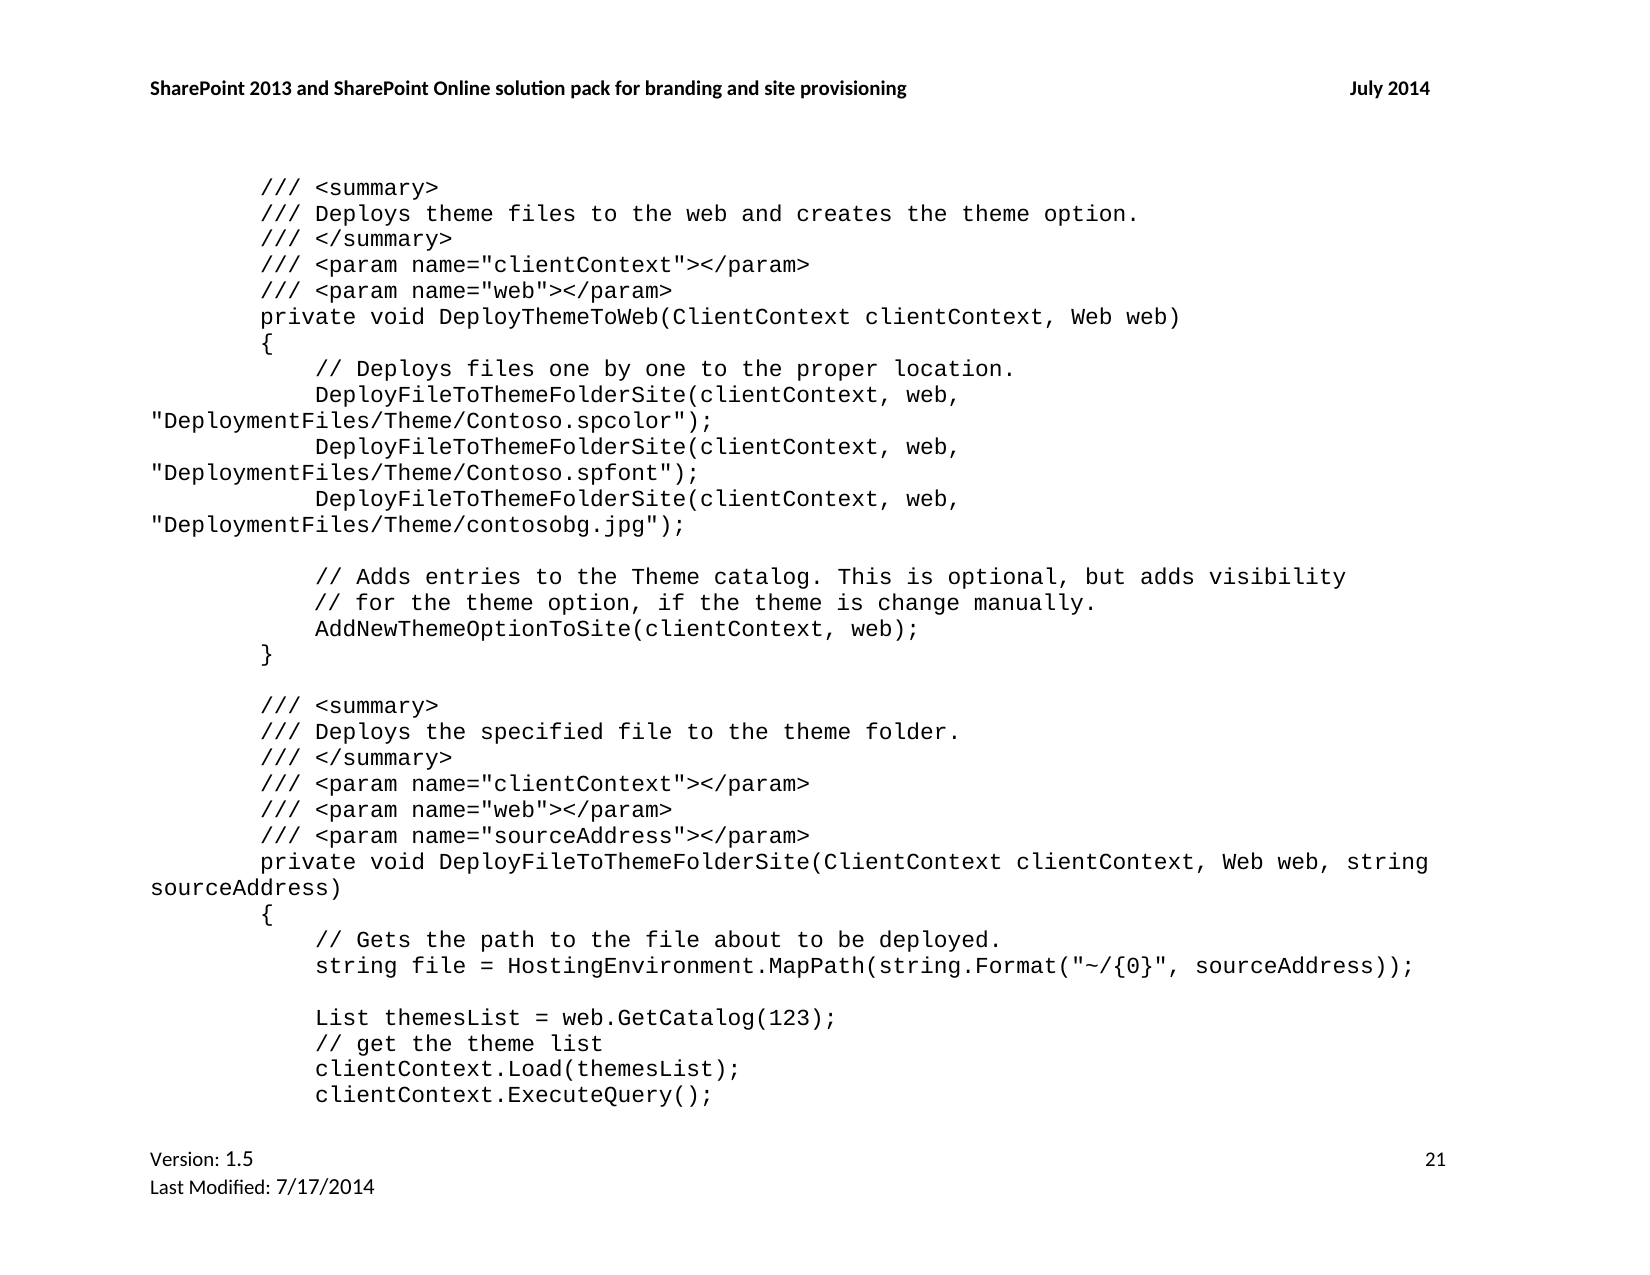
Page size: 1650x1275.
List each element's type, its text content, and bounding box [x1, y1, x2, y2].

text // for the theme option, if the theme is change manually. [225, 591, 1500, 617]
text /// </summary> [150, 228, 1500, 254]
text { [150, 332, 1500, 357]
text private void DeployFileToThemeFolderSite(ClientContext clientContext, Web web, string sourceAddress) [150, 850, 1500, 902]
text DeployFileToThemeFolderSite(clientContext, web, "DeploymentFiles/Theme/contosobg.jpg"); [150, 487, 1500, 539]
text /// Deploys the specified file to the theme folder. [150, 721, 1500, 747]
text // Deploys files one by one to the proper location. [150, 357, 1500, 383]
text clientContext.Load(themesList); [150, 1058, 1500, 1084]
text private void DeployThemeToWeb(ClientContext clientContext, Web web) [150, 306, 1500, 332]
text /// <param name="clientContext"></param> [150, 772, 1500, 798]
text /// </summary> [150, 747, 1500, 772]
text /// <param name="sourceAddress"></param> [150, 824, 1500, 850]
text /// <summary> [150, 695, 1500, 721]
text AddNewThemeOptionToSite(clientContext, web); [150, 617, 1500, 643]
text } [150, 643, 1500, 669]
text /// Deploys theme files to the web and creates the theme option. [150, 202, 1500, 228]
text clientContext.ExecuteQuery(); [150, 1084, 1500, 1110]
text /// <param name="web"></param> [150, 798, 1500, 824]
text /// <summary> [150, 176, 1500, 202]
text /// <param name="web"></param> [150, 280, 1500, 306]
text /// <param name="clientContext"></param> [150, 254, 1500, 280]
text // get the theme list [150, 1032, 1500, 1058]
text { [150, 902, 1500, 928]
text DeployFileToThemeFolderSite(clientContext, web, "DeploymentFiles/Theme/Contoso.spcolor"); [150, 383, 1500, 435]
text DeployFileToThemeFolderSite(clientContext, web, "DeploymentFiles/Theme/Contoso.spfont"); [150, 435, 1500, 487]
text // Adds entries to the Theme catalog. This is optional, but adds visibility [150, 565, 1500, 591]
text List themesList = web.GetCatalog(123); [150, 1006, 1500, 1032]
text string file = HostingEnvironment.MapPath(string.Format("~/{0}", sourceAddress)); [150, 954, 1500, 980]
text // Gets the path to the file about to be deployed. [150, 928, 1500, 954]
